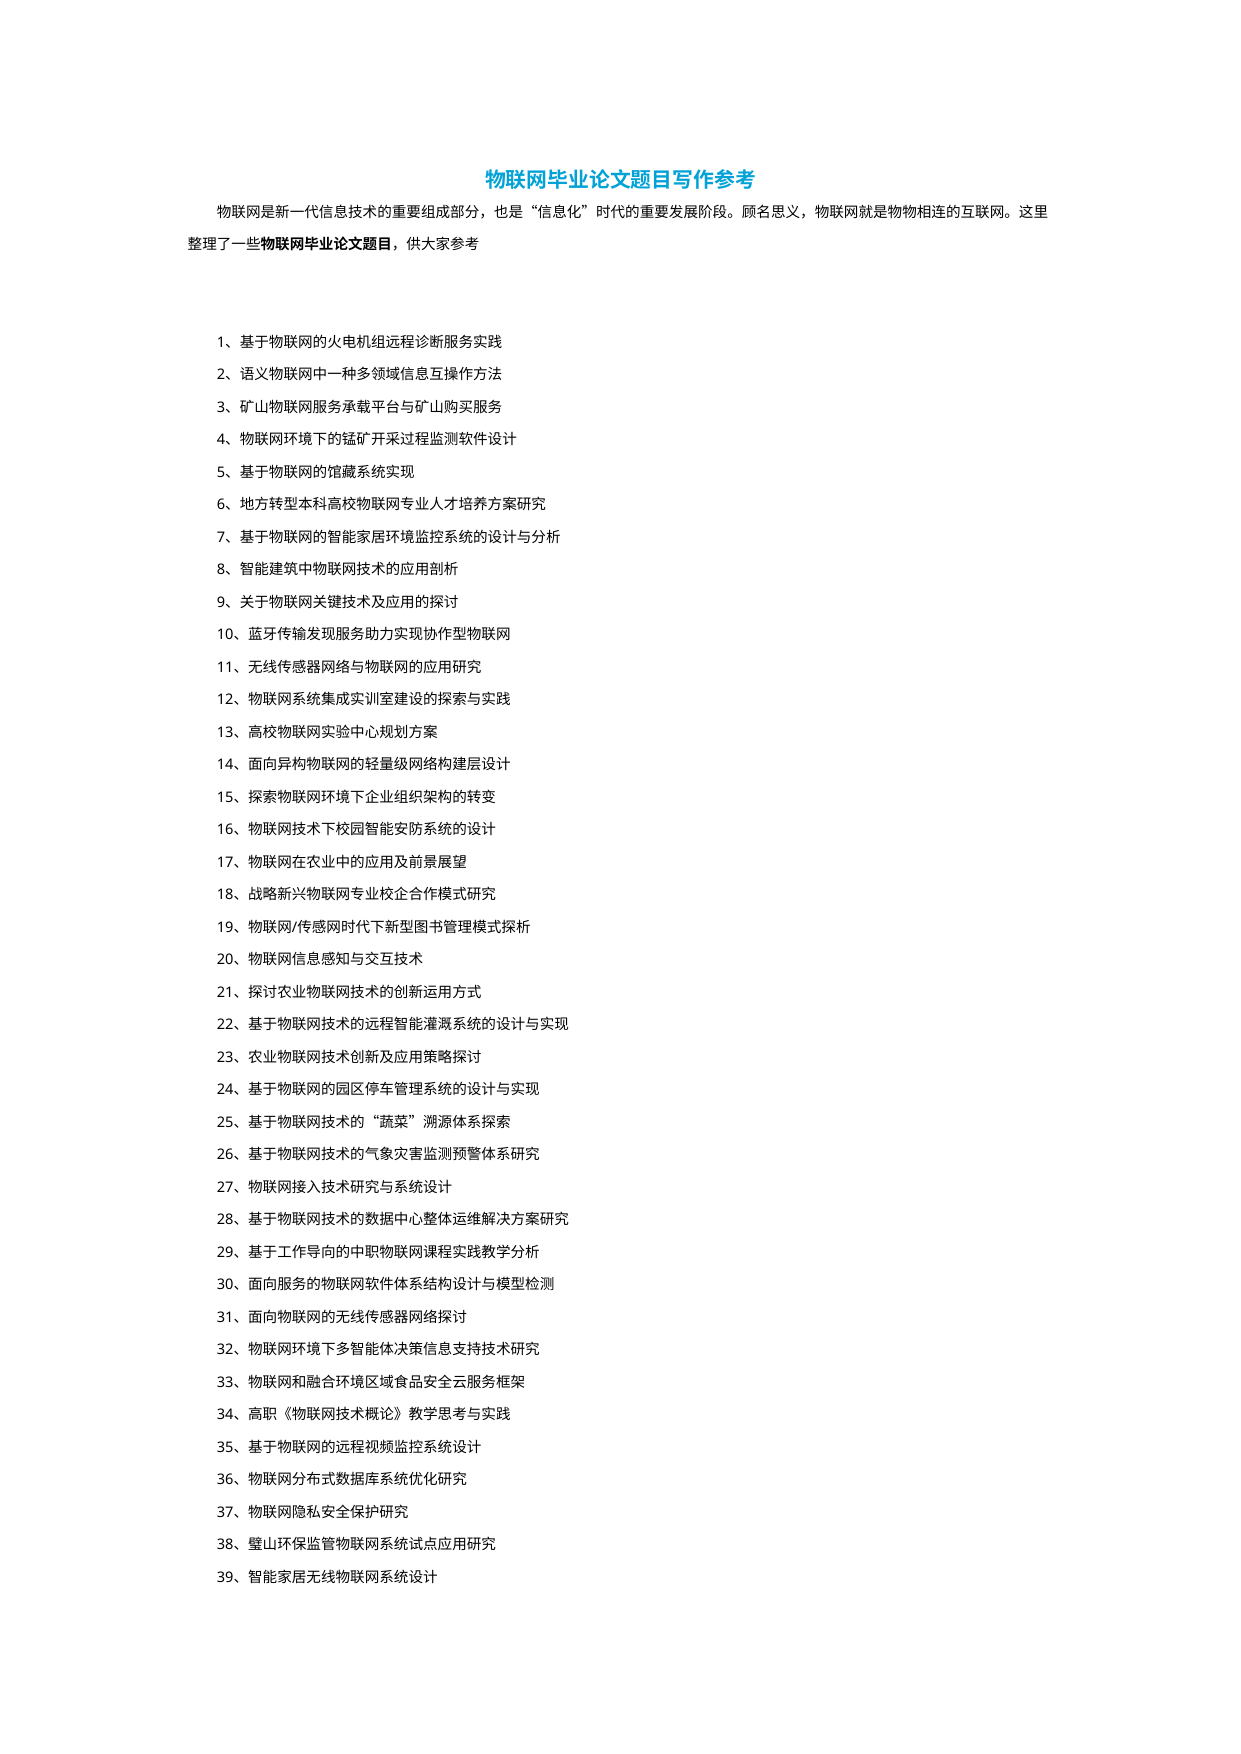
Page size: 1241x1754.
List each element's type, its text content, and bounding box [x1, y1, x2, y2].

text 物联网毕业论文题目写作参考 [187, 162, 1053, 194]
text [187, 194, 1053, 1592]
